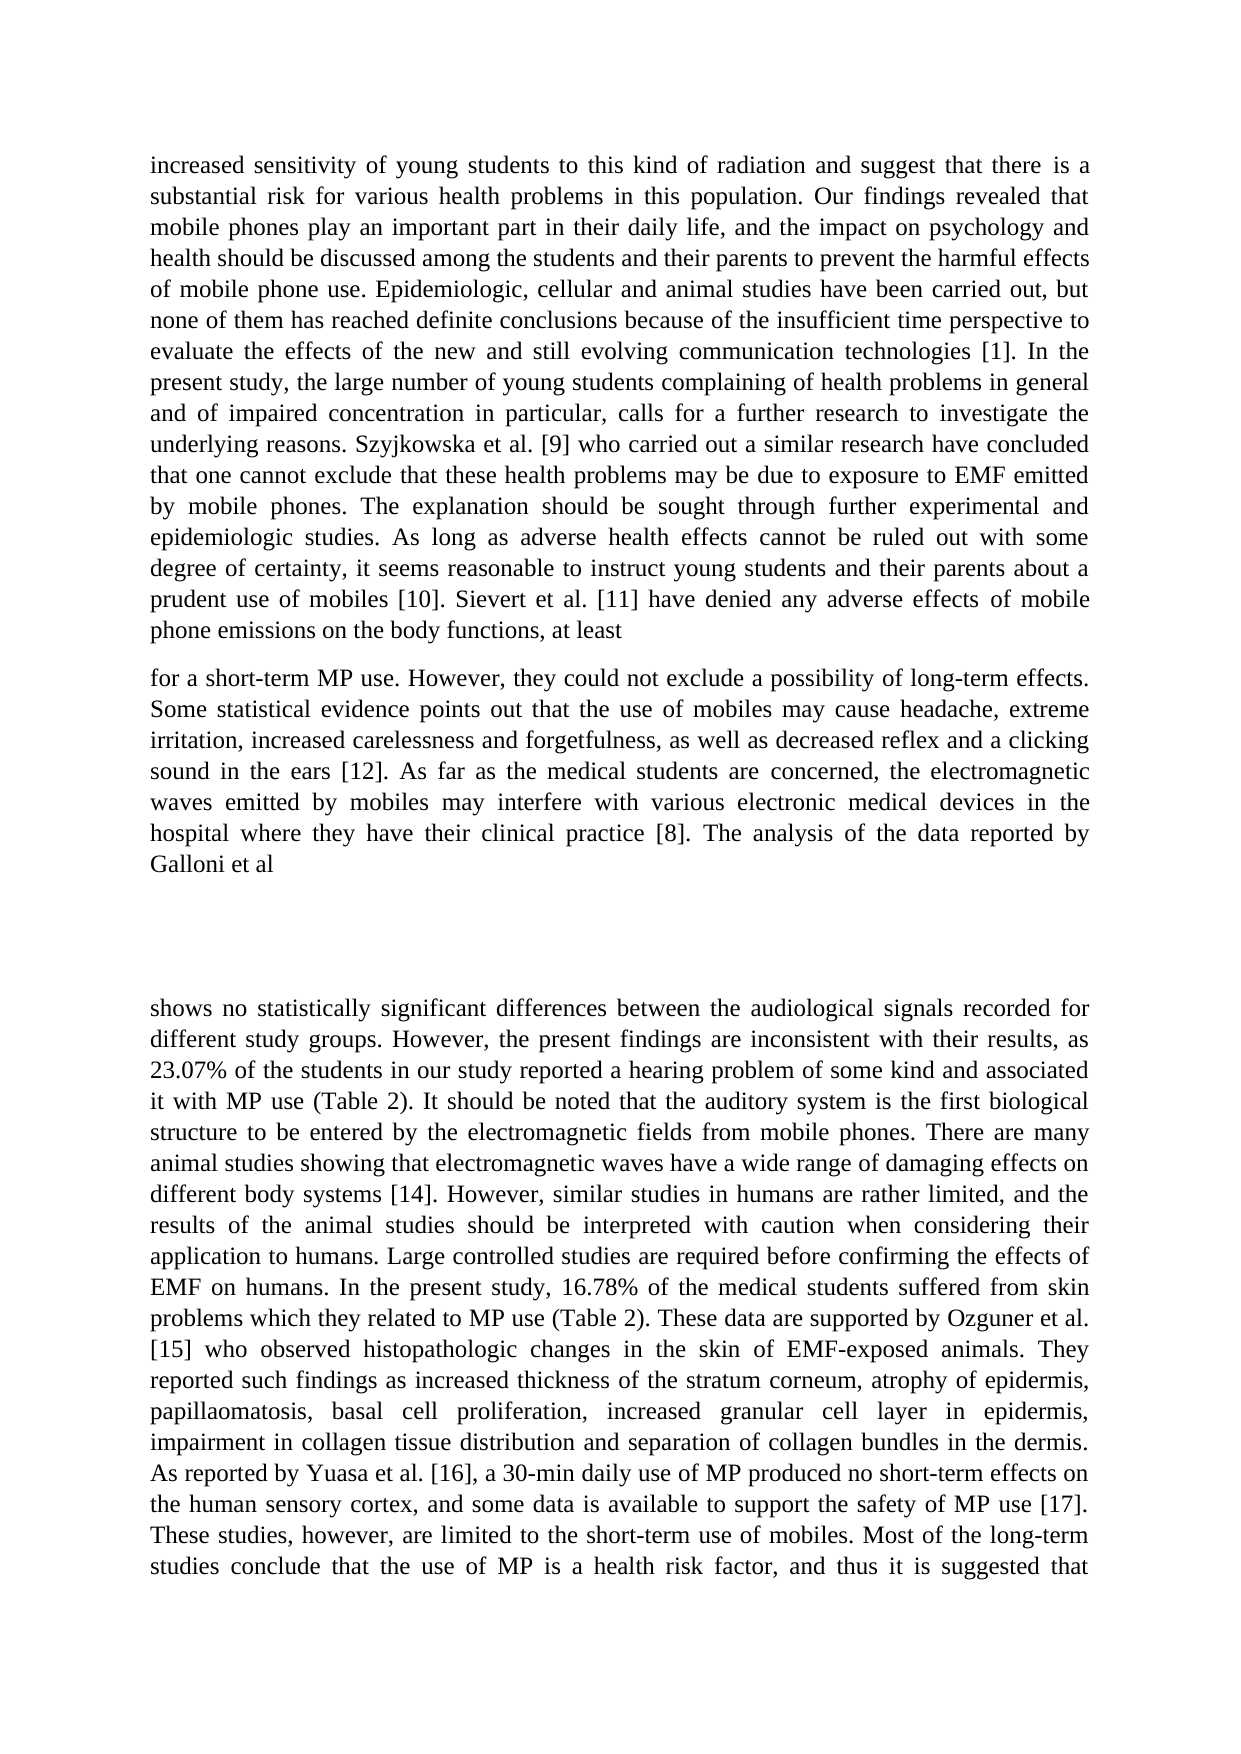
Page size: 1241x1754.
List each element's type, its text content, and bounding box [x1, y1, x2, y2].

text for a short-term MP use. However, they could not exclude a possibility of long-term effects. Some statistical evidence points out that the use of mobiles may cause headache, extreme irritation, increased carelessness and forgetfulness, as well as decreased reflex and a clicking sound in the ears [12]. As far as the medical students are concerned, the electromagnetic waves emitted by mobiles may interfere with various electronic medical devices in the hospital where they have their clinical practice [8]. The analysis of the data reported by Galloni et al [150, 663, 1090, 878]
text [150, 150, 1090, 644]
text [150, 993, 1090, 1580]
